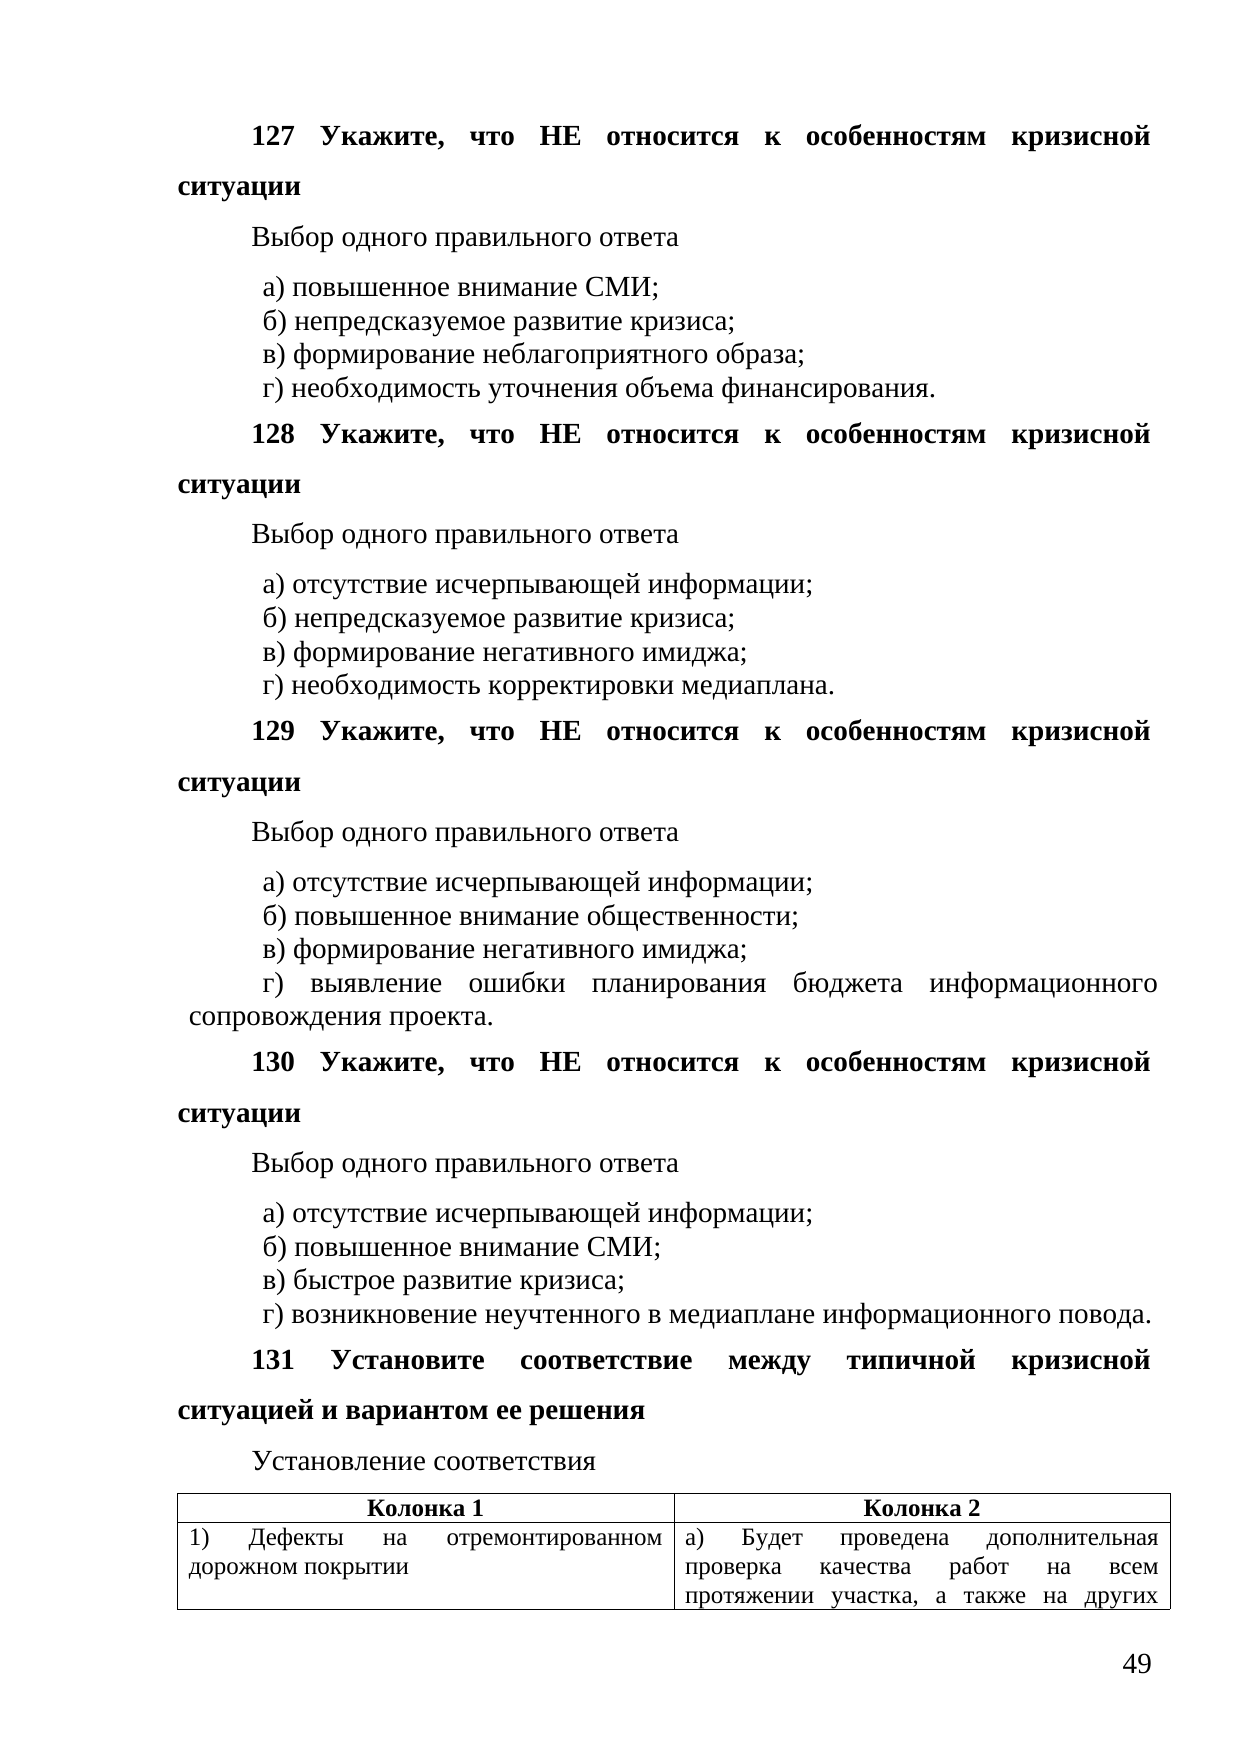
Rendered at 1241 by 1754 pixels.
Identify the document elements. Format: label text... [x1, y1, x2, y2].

table_header Колонка 2 [675, 1494, 1170, 1522]
table_cell г) возникновение неучтенного в медиаплане информационного повода. [177, 1296, 1170, 1329]
text Выбор одного правильного ответа [177, 814, 1152, 847]
text 127 Укажите, что НЕ относится к особенностям кризисной ситуации [177, 118, 1152, 202]
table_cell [178, 1523, 674, 1608]
text Выбор одного правильного ответа [177, 1145, 1152, 1179]
table_cell в) формирование неблагоприятного образа; [177, 336, 1170, 370]
table_cell б) непредсказуемое развитие кризиса; [177, 600, 1170, 634]
text 129 Укажите, что НЕ относится к особенностям кризисной ситуации [177, 713, 1152, 797]
table_cell в) формирование негативного имиджа; [177, 634, 1170, 667]
table_header Колонка 1 [178, 1494, 674, 1522]
text 130 Укажите, что НЕ относится к особенностям кризисной ситуации [177, 1044, 1152, 1128]
table_header a) отсутствие исчерпывающей информации; [177, 1195, 1170, 1229]
table_cell в) быстрое развитие кризиса; [177, 1263, 1170, 1296]
table_cell г) выявление ошибки планирования бюджета информационного сопровождения проекта. [177, 965, 1170, 1032]
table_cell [675, 1523, 1170, 1608]
text 131 Установите соответствие между типичной кризисной ситуацией и вариантом ее решения [177, 1342, 1152, 1426]
table_header a) отсутствие исчерпывающей информации; [177, 567, 1170, 600]
text Выбор одного правильного ответа [177, 219, 1152, 252]
text Выбор одного правильного ответа [177, 516, 1152, 550]
table_cell б) непредсказуемое развитие кризиса; [177, 303, 1170, 336]
text Установление соответствия [177, 1443, 1152, 1476]
table_header a) отсутствие исчерпывающей информации; [177, 864, 1170, 898]
table_header a) повышенное внимание СМИ; [177, 269, 1170, 303]
table_cell г) необходимость уточнения объема финансирования. [177, 370, 1170, 403]
table_cell г) необходимость корректировки медиаплана. [177, 667, 1170, 701]
table_cell в) формирование негативного имиджа; [177, 931, 1170, 965]
text 128 Укажите, что НЕ относится к особенностям кризисной ситуации [177, 416, 1152, 499]
table_cell б) повышенное внимание общественности; [177, 898, 1170, 931]
table_cell б) повышенное внимание СМИ; [177, 1229, 1170, 1262]
